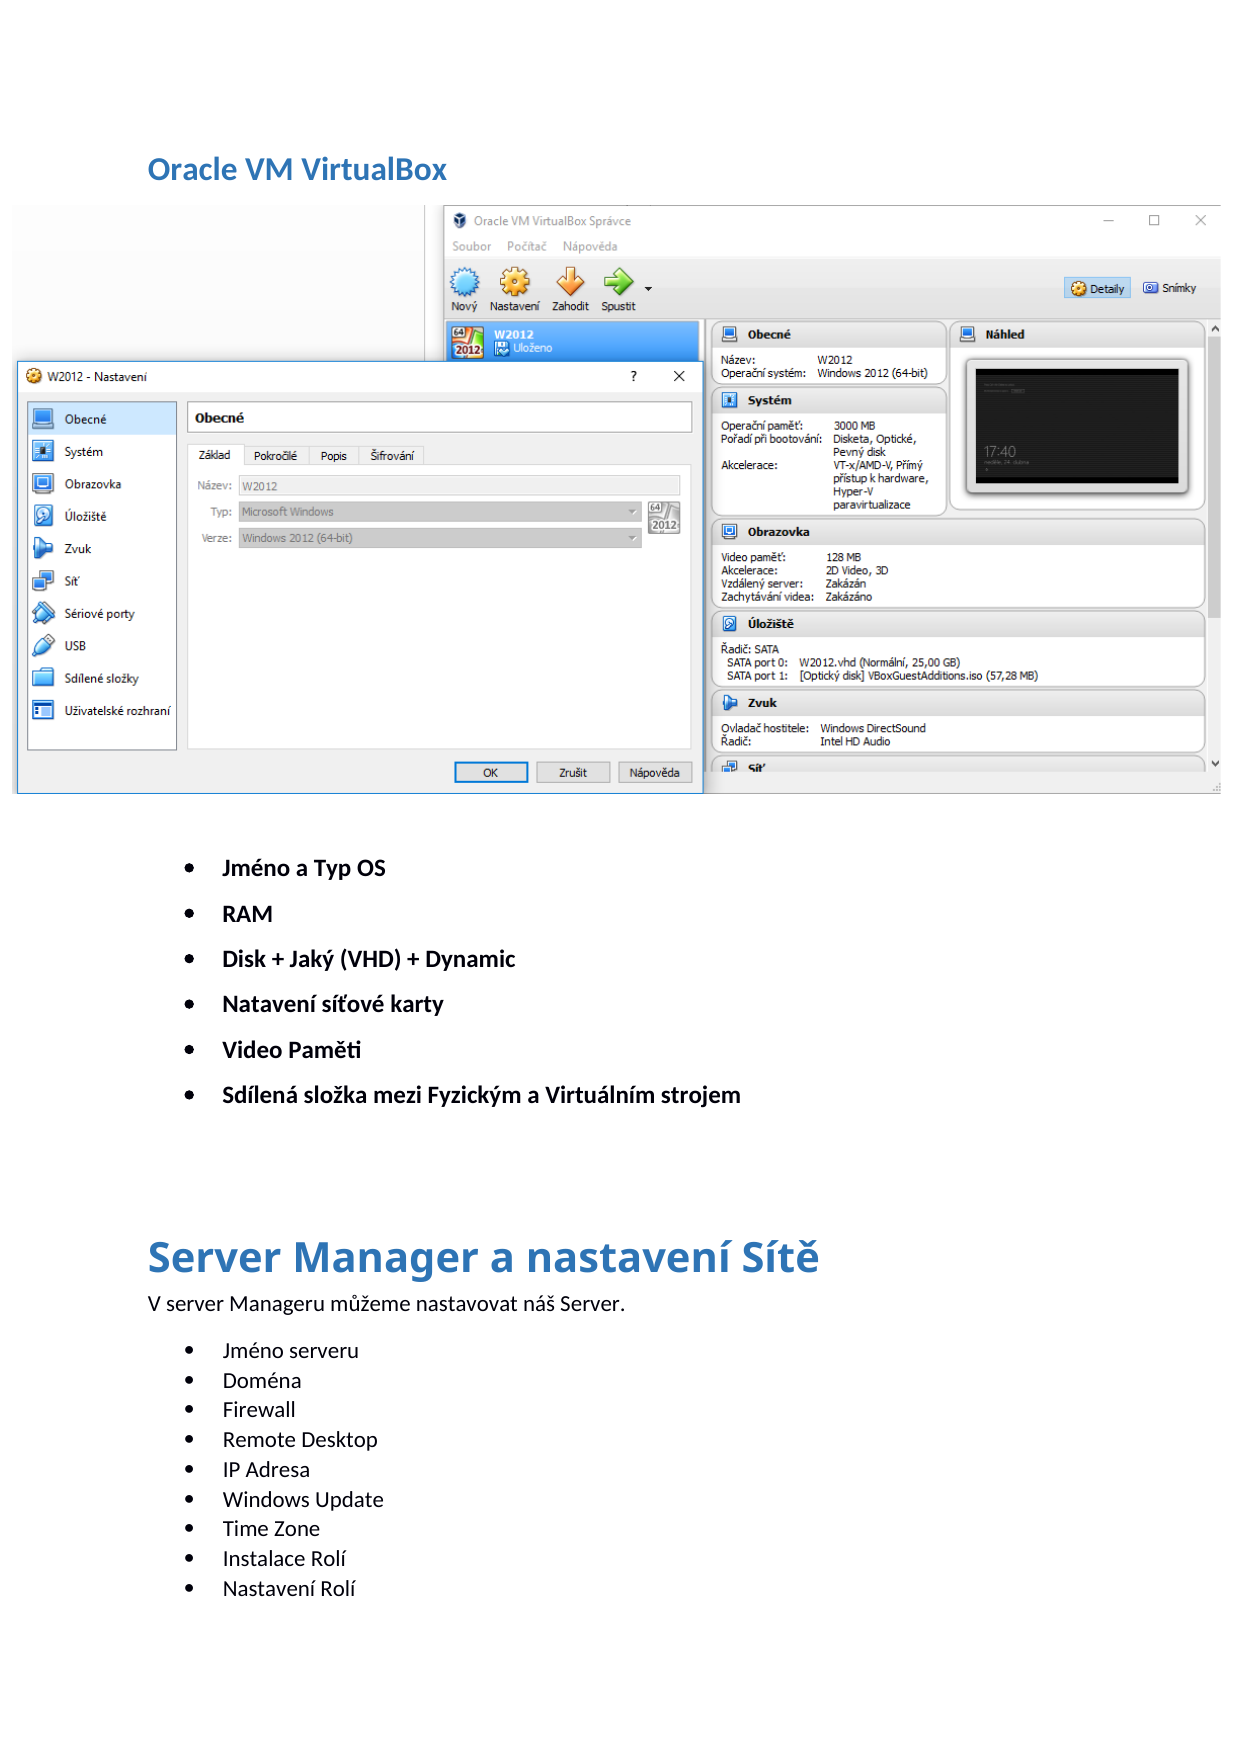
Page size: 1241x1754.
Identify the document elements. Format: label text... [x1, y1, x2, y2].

list IP Adresa [185, 1455, 1093, 1483]
picture [11, 205, 1221, 793]
subtitle Server Manager a nastavení Sítě [148, 1228, 1093, 1285]
text V server Manageru můžeme nastavovat náš Server. [148, 1289, 1093, 1317]
list Nastavení Rolí [185, 1574, 1093, 1602]
list Windows Update [185, 1485, 1093, 1513]
list Instalace Rolí [185, 1544, 1093, 1572]
list Disk + Jaký (VHD) + Dynamic [185, 943, 1093, 974]
list Sdílená složka mezi Fyzickým a Virtuálním strojem [185, 1079, 1093, 1110]
list Firewall [185, 1396, 1093, 1424]
list Jméno a Typ OS [185, 793, 1093, 883]
list Remote Desktop [185, 1425, 1093, 1453]
list RAM [185, 898, 1093, 928]
list Time Zone [185, 1514, 1093, 1542]
text Oracle VM VirtualBox [148, 148, 1093, 188]
list Jméno serveru [185, 1336, 1093, 1364]
list Natavení síťové karty [185, 988, 1093, 1019]
list Doména [185, 1366, 1093, 1394]
list Video Paměti [185, 1034, 1093, 1064]
